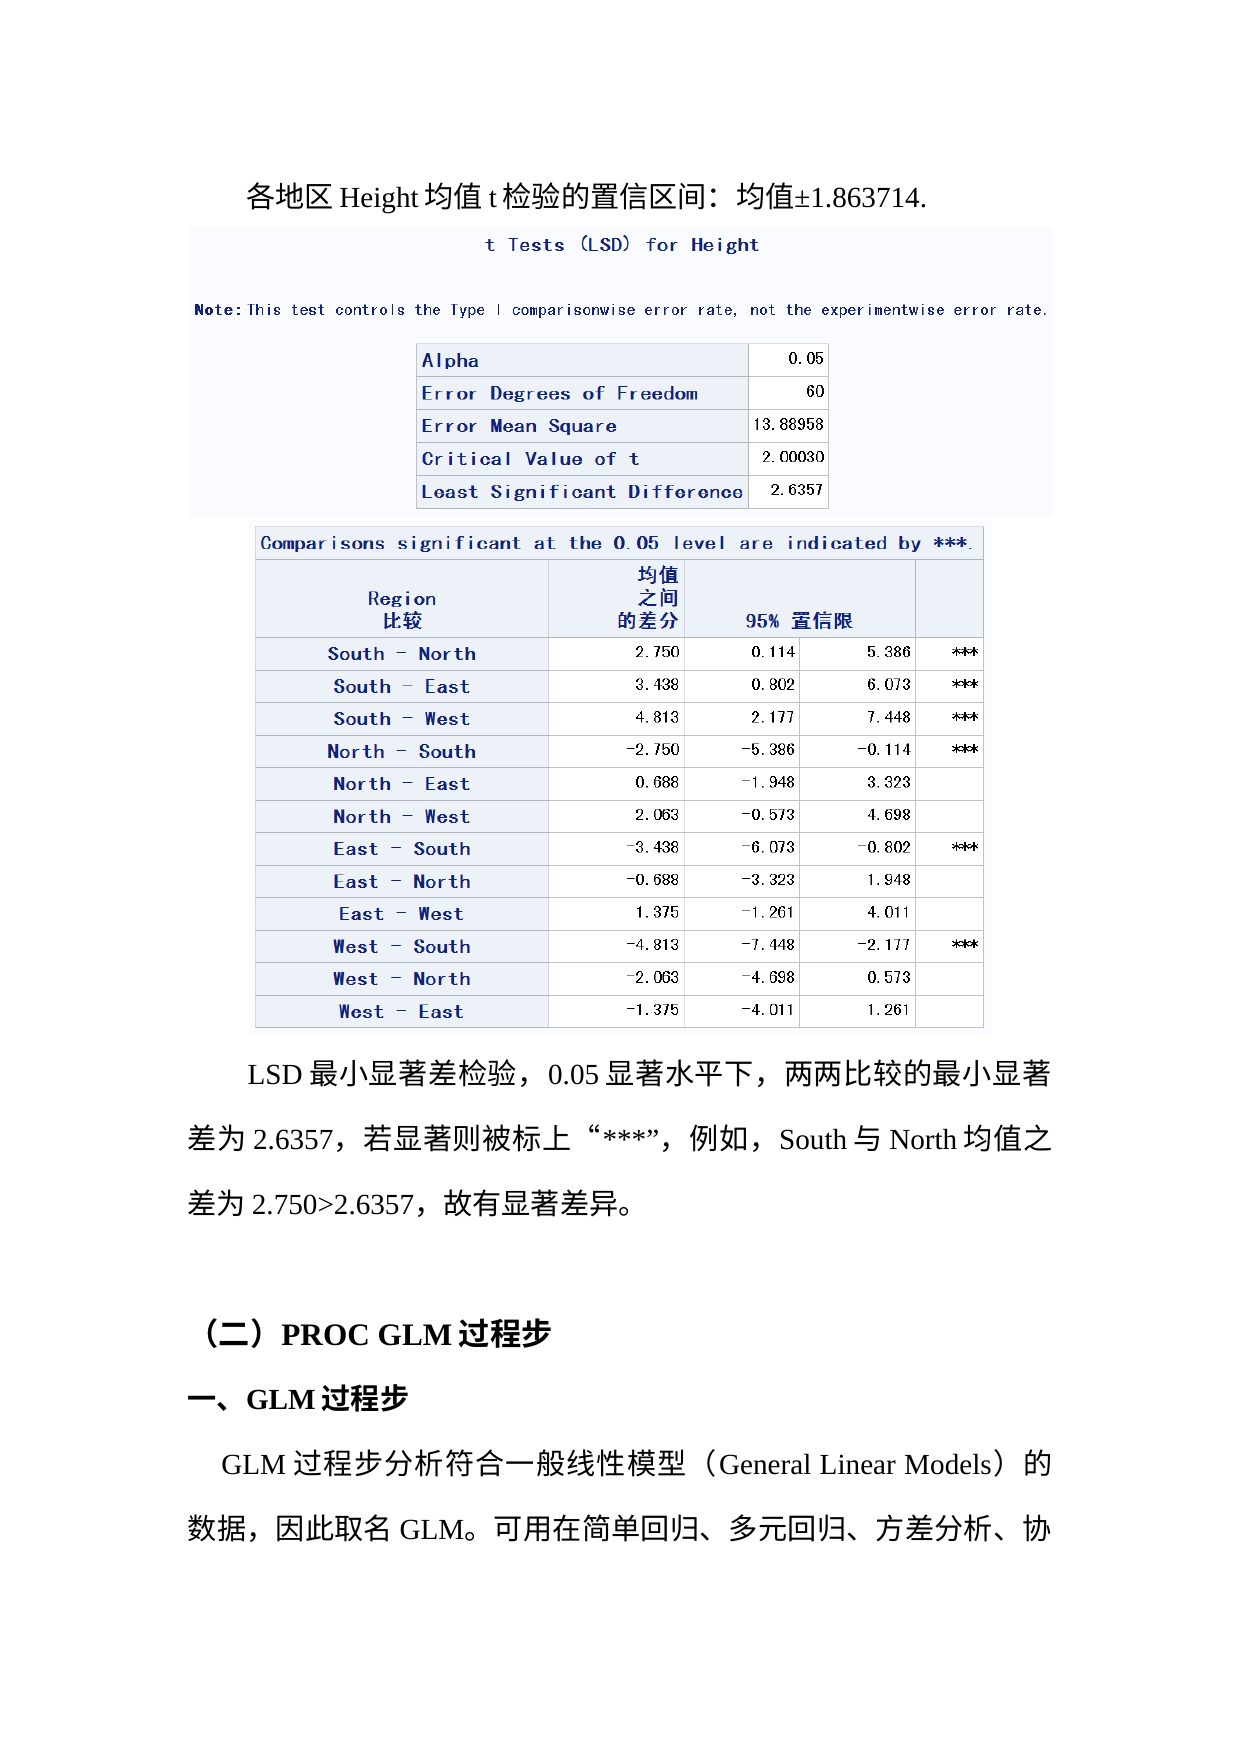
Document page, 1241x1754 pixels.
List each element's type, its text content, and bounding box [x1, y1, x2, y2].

picture [248, 519, 992, 1034]
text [187, 1429, 1053, 1559]
text LSD最小显著差检验，0.05显著水平下，两两比较的最小显著差为2.6357，若显著则被标上“***”，例如，South与North均值之差为2.750>2.6357，故有显著差异。 [187, 1039, 1053, 1234]
text 各地区Height均值t检验的置信区间：均值±1.863714. [187, 162, 1053, 227]
text 一、GLM过程步 [187, 1364, 1053, 1429]
text （二）PROC GLM过程步 [187, 1299, 1053, 1364]
picture [187, 227, 1053, 517]
